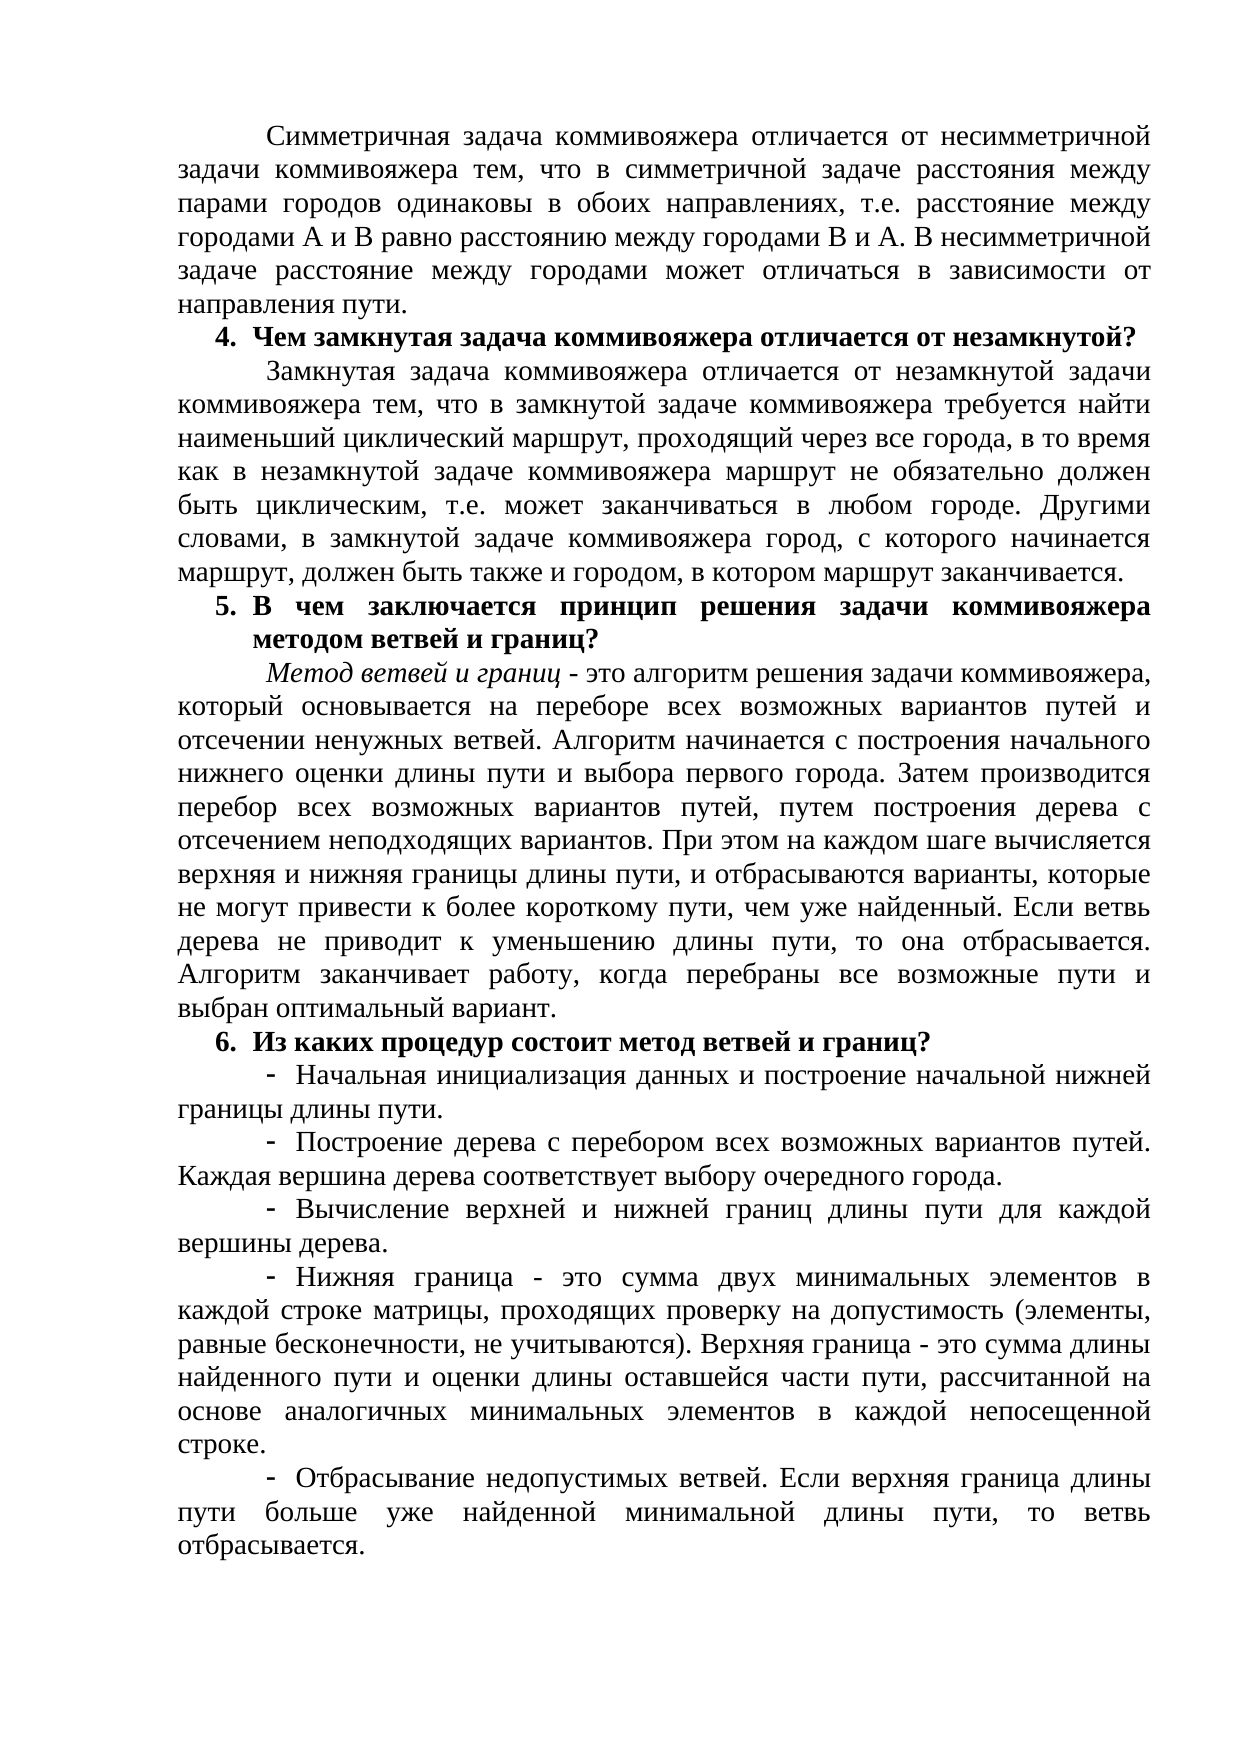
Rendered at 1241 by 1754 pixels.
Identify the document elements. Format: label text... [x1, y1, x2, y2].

text Построение дерева с перебором всех возможных вариантов путей. Каждая вершина дерева соответствует выбору очередного города. [177, 1124, 1152, 1192]
list В чем заключается принцип решения задачи коммивояжера методом ветвей и границ? [215, 588, 1152, 655]
text Отбрасывание недопустимых ветвей. Если верхняя граница длины пути больше уже найденной минимальной длины пути, то ветвь отбрасывается. [177, 1460, 1152, 1561]
text Вычисление верхней и нижней границ длины пути для каждой вершины дерева. [177, 1192, 1152, 1259]
text Нижняя граница - это сумма двух минимальных элементов в каждой строке матрицы, проходящих проверку на допустимость (элементы, равные бесконечности, не учитываются). Верхняя граница - это сумма длины найденного пути и оценки длины оставшейся части пути, рассчитанной на основе аналогичных минимальных элементов в каждой непосещенной строке. [177, 1259, 1152, 1460]
list Из каких процедур состоит метод ветвей и границ? [215, 1024, 1152, 1057]
list Метод ветвей и границ - это алгоритм решения задачи коммивояжера, который основывается на переборе всех возможных вариантов путей и отсечении ненужных ветвей. Алгоритм начинается с построения начального нижнего оценки длины пути и выбора первого города. Затем производится перебор всех возможных вариантов путей, путем построения дерева с отсечением неподходящих вариантов. При этом на каждом шаге вычисляется верхняя и нижняя границы длины пути, и отбрасываются варианты, которые не могут привести к более короткому пути, чем уже найденный. Если ветвь дерева не приводит к уменьшению длины пути, то она отбрасывается. Алгоритм заканчивает работу, когда перебраны все возможные пути и выбран оптимальный вариант. [177, 655, 1152, 1024]
list Симметричная задача коммивояжера отличается от несимметричной задачи коммивояжера тем, что в симметричной задаче расстояния между парами городов одинаковы в обоих направлениях, т.е. расстояние между городами A и B равно расстоянию между городами B и A. В несимметричной задаче расстояние между городами может отличаться в зависимости от направления пути. [177, 118, 1152, 319]
list Замкнутая задача коммивояжера отличается от незамкнутой задачи коммивояжера тем, что в замкнутой задаче коммивояжера требуется найти наименьший циклический маршрут, проходящий через все города, в то время как в незамкнутой задаче коммивояжера маршрут не обязательно должен быть циклическим, т.е. может заканчиваться в любом городе. Другими словами, в замкнутой задаче коммивояжера город, с которого начинается маршрут, должен быть также и городом, в котором маршрут заканчивается. [177, 353, 1152, 588]
text Начальная инициализация данных и построение начальной нижней границы длины пути. [177, 1057, 1152, 1124]
list Чем замкнутая задача коммивояжера отличается от незамкнутой? [215, 319, 1152, 353]
